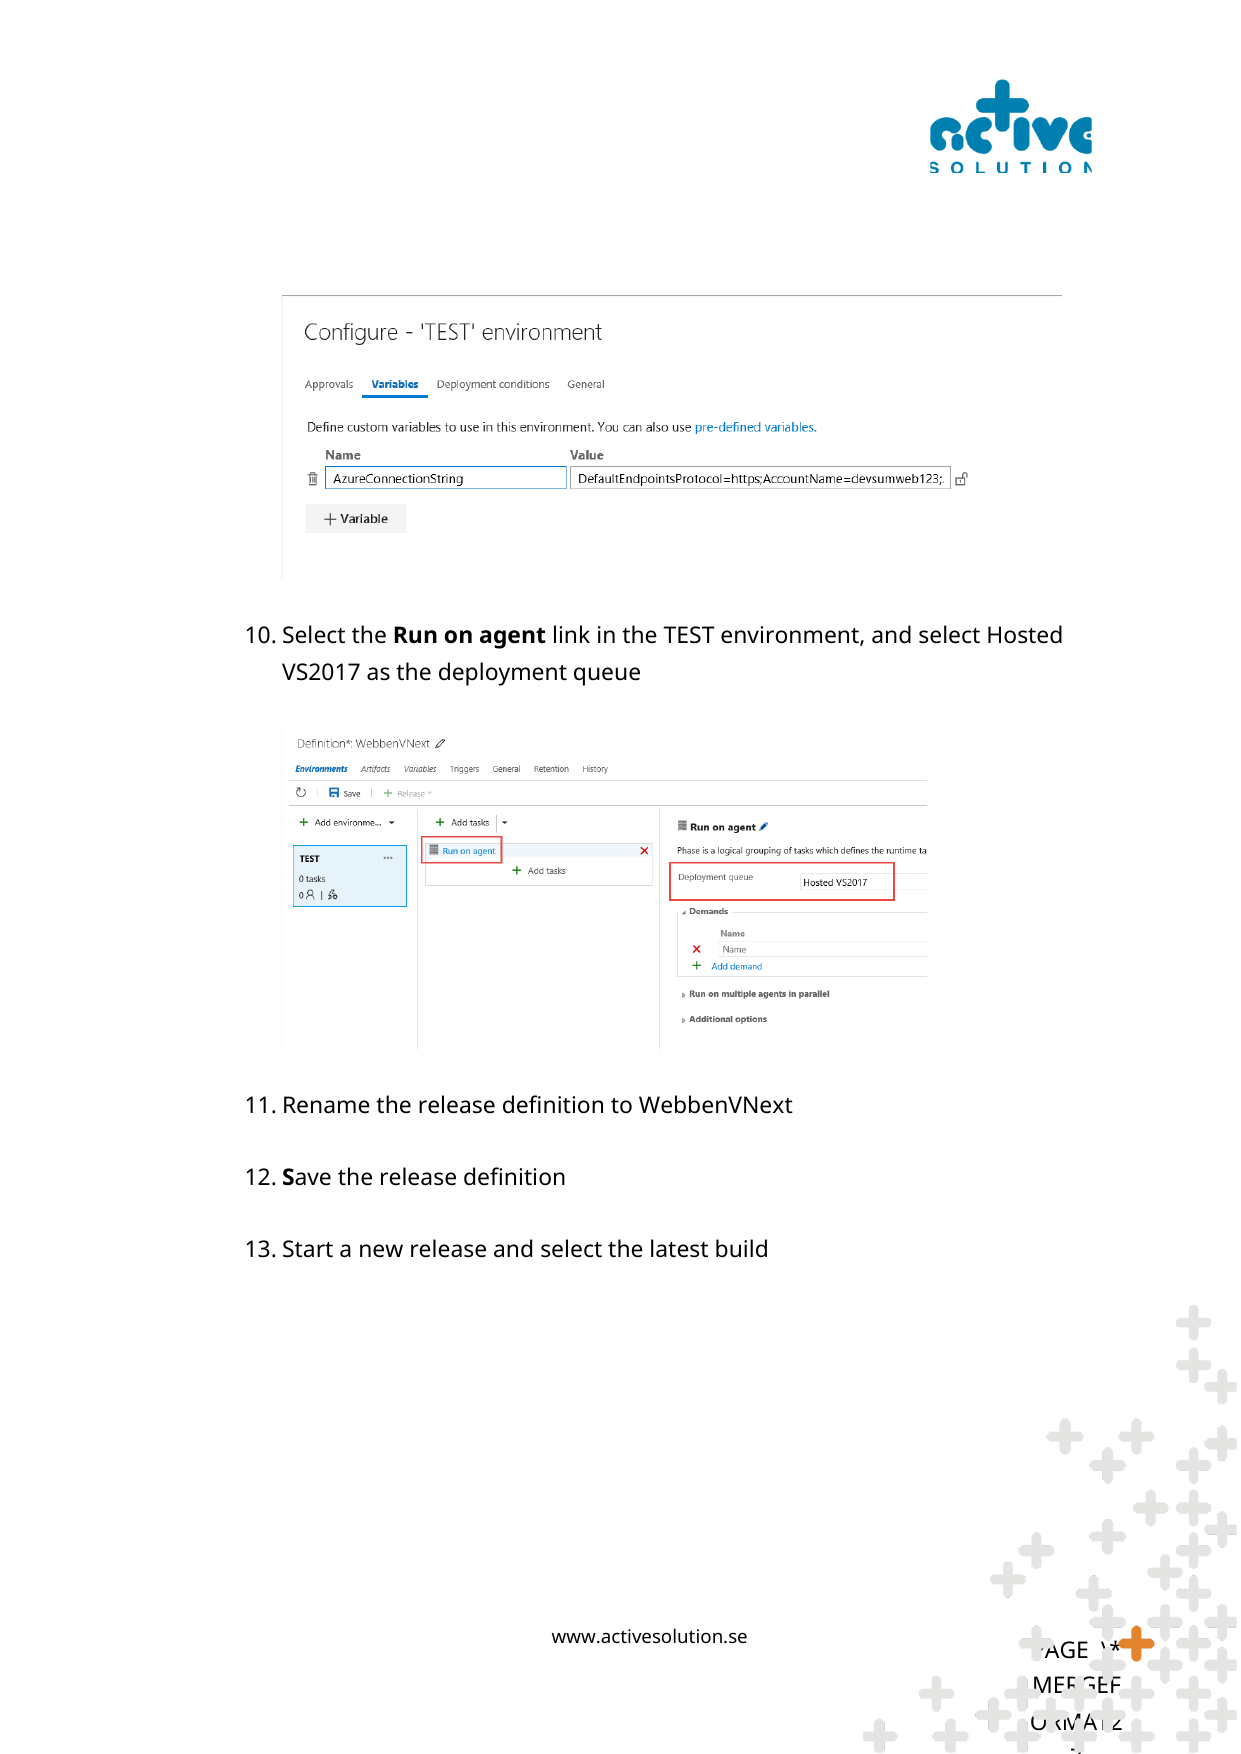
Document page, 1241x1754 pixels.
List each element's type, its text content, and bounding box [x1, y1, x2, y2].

picture [281, 295, 1063, 579]
list Save the release definition [244, 1161, 1092, 1228]
list Rename the release definition to WebbenVNext [244, 1089, 1092, 1156]
picture [861, 1303, 1237, 1751]
list Start a new release and select the latest build [244, 1233, 1092, 1300]
picture [928, 78, 1092, 172]
picture [1084, 131, 1092, 140]
picture [281, 727, 928, 1049]
